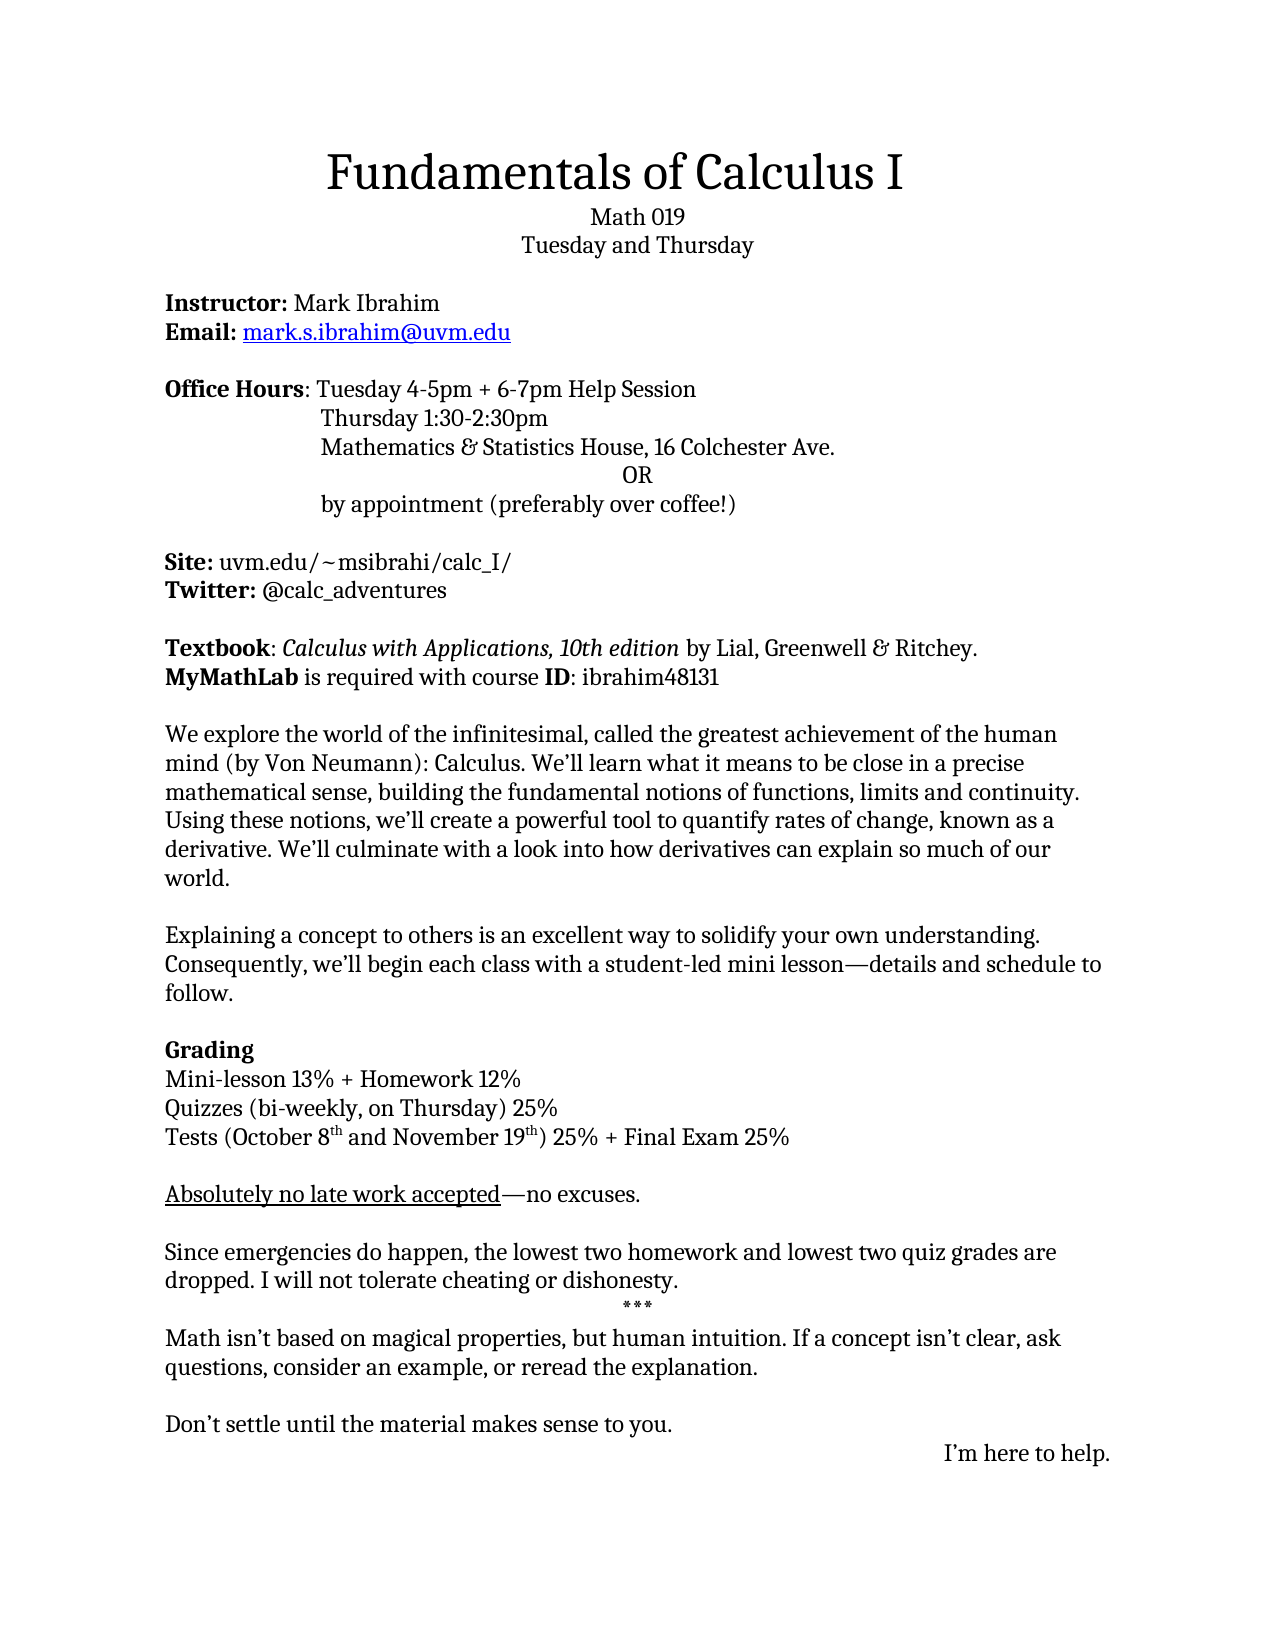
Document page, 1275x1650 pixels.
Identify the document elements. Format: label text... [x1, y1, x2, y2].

text Don’t settle until the material makes sense to you. [165, 1410, 1110, 1439]
text Tuesday and Thursday [165, 231, 1110, 260]
text Mini-lesson 13% + Homework 12% [165, 1065, 1110, 1094]
text MyMathLab is required with course ID: ibrahim48131 [165, 662, 1110, 691]
text Math 019 [165, 202, 1110, 231]
text Email: mark.s.ibrahim@uvm.edu [165, 317, 1110, 346]
text We explore the world of the infinitesimal, called the greatest achievement of the human mind (by Von Neumann): Calculus. We’ll learn what it means to be close in a precise mathematical sense, building the fundamental notions of functions, limits and continuity. Using these notions, we’ll create a powerful tool to quantify rates of change, known as a derivative. We’ll culminate with a look into how derivatives can explain so much of our world. [165, 720, 1110, 892]
text Textbook: Calculus with Applications, 10th edition by Lial, Greenwell & Ritchey. [165, 634, 1110, 662]
text Quizzes (bi-weekly, on Thursday) 25% [165, 1094, 1110, 1122]
text Twitter: @calc_adventures [165, 576, 1110, 605]
text Tests (October 8th and November 19th) 25% + Final Exam 25% [165, 1122, 1110, 1151]
text OR [165, 461, 1110, 490]
text Math isn’t based on magical properties, but human intuition. If a concept isn’t clear, ask questions, consider an example, or reread the explanation. [165, 1324, 1110, 1381]
text Grading [165, 1036, 1110, 1065]
text Mathematics & Statistics House, 16 Colchester Ave. [165, 432, 1110, 461]
text Fundamentals of Calculus I [165, 142, 1110, 202]
text Office Hours: Tuesday 4-5pm + 6-7pm Help Session [165, 375, 1110, 404]
text Explaining a concept to others is an excellent way to solidify your own understanding. Consequently, we’ll begin each class with a student-led mini lesson—details and schedule to follow. [165, 921, 1110, 1007]
text Since emergencies do happen, the lowest two homework and lowest two quiz grades are dropped. I will not tolerate cheating or dishonesty. [165, 1237, 1110, 1295]
text *** [165, 1295, 1110, 1324]
text by appointment (preferably over coffee!) [165, 490, 1110, 519]
text Absolutely no late work accepted—no excuses. [165, 1180, 1110, 1209]
text Thursday 1:30-2:30pm [165, 404, 1110, 432]
text Site: uvm.edu/~msibrahi/calc_I/ [165, 547, 1110, 576]
text Instructor: Mark Ibrahim [165, 289, 1110, 317]
text I’m here to help. [165, 1439, 1110, 1467]
